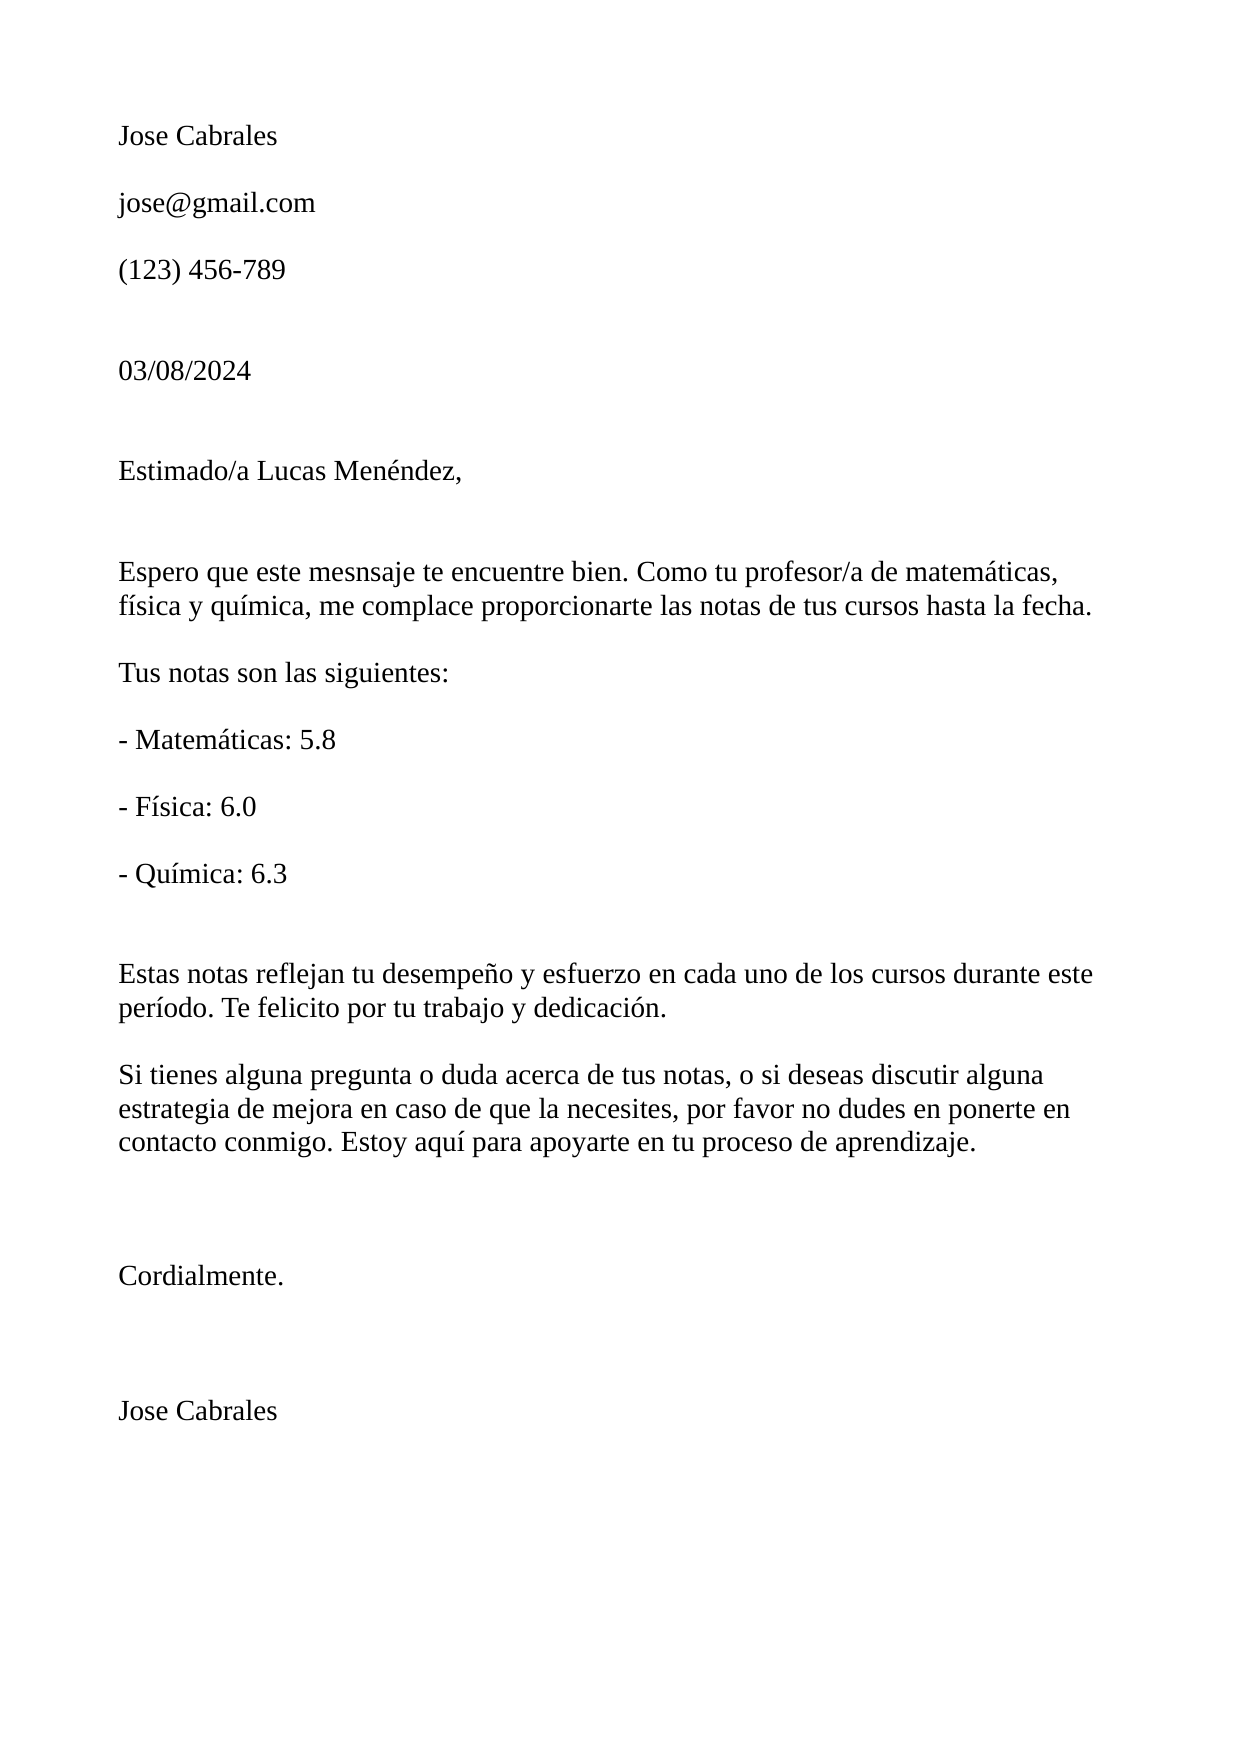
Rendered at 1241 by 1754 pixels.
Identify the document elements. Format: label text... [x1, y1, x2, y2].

text - Física: 6.0 [118, 789, 1122, 822]
text Jose Cabrales [118, 1393, 1122, 1426]
text (123) 456-789 [118, 252, 1122, 286]
text Tus notas son las siguientes: [118, 655, 1122, 688]
text Estimado/a Lucas Menéndez, [118, 453, 1122, 487]
text - Matemáticas: 5.8 [118, 722, 1122, 755]
text Cordialmente. [118, 1258, 1122, 1292]
text Jose Cabrales [118, 118, 1122, 152]
text Estas notas reflejan tu desempeño y esfuerzo en cada uno de los cursos durante este período. Te felicito por tu trabajo y dedicación. [118, 957, 1122, 1024]
text - Química: 6.3 [118, 856, 1122, 889]
text jose@gmail.com [118, 185, 1122, 219]
text Si tienes alguna pregunta o duda acerca de tus notas, o si deseas discutir alguna estrategia de mejora en caso de que la necesites, por favor no dudes en ponerte en contacto conmigo. Estoy aquí para apoyarte en tu proceso de aprendizaje. [118, 1057, 1122, 1158]
text Espero que este mesnsaje te encuentre bien. Como tu profesor/a de matemáticas, física y química, me complace proporcionarte las notas de tus cursos hasta la fecha. [118, 554, 1122, 621]
text 03/08/2024 [118, 353, 1122, 386]
